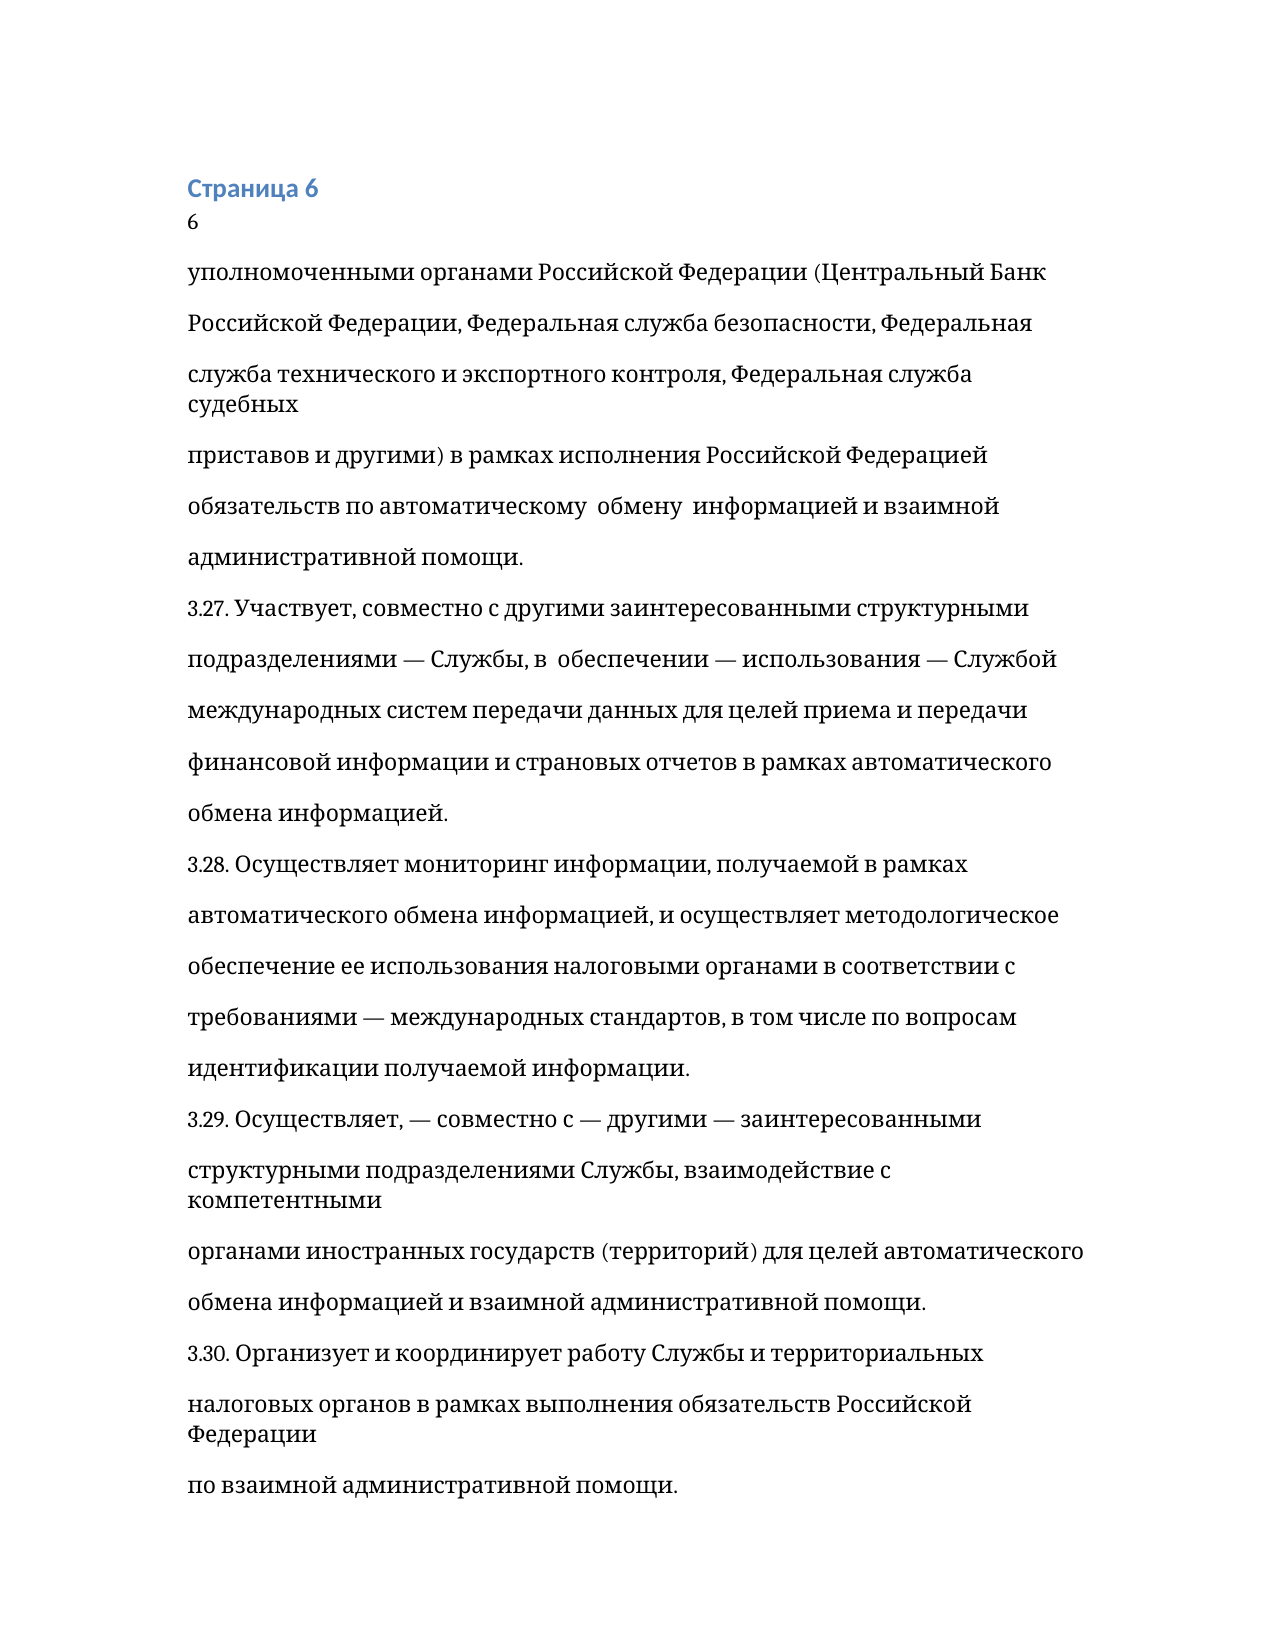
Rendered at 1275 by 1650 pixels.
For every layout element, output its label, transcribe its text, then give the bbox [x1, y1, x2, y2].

text органами иностранных государств (территорий) для целей автоматического [187, 1239, 1087, 1265]
text 3.27. Участвует, совместно с другими заинтересованными структурными [187, 596, 1087, 623]
text 6 [187, 209, 1087, 235]
subtitle Страница 6 [187, 171, 1087, 204]
text обмена информацией и взаимной административной помощи. [187, 1290, 1087, 1316]
text служба технического и экспортного контроля, Федеральная служба судебных [187, 362, 1087, 418]
text обязательств по автоматическому обмену информацией и взаимной [187, 494, 1087, 521]
text налоговых органов в рамках выполнения обязательств Российской Федерации [187, 1392, 1087, 1449]
text обеспечение ее использования налоговыми органами в соответствии с [187, 953, 1087, 980]
text структурными подразделениями Службы, взаимодействие с компетентными [187, 1158, 1087, 1214]
text финансовой информации и страновых отчетов в рамках автоматического [187, 749, 1087, 776]
text 3.29. Осуществляет, — совместно с — другими — заинтересованными [187, 1107, 1087, 1133]
text уполномоченными органами Российской Федерации (Центральный Банк [187, 260, 1087, 286]
text международных систем передачи данных для целей приема и передачи [187, 698, 1087, 725]
text Российской Федерации, Федеральная служба безопасности, Федеральная [187, 311, 1087, 337]
text обмена информацией. [187, 800, 1087, 827]
text 3.30. Организует и координирует работу Службы и территориальных [187, 1341, 1087, 1367]
text приставов и другими) в рамках исполнения Российской Федерацией [187, 443, 1087, 469]
text подразделениями — Службы, в обеспечении — использования — Службой [187, 647, 1087, 674]
text автоматического обмена информацией, и осуществляет методологическое [187, 902, 1087, 929]
text административной помощи. [187, 545, 1087, 572]
text 3.28. Осуществляет мониторинг информации, получаемой в рамках [187, 851, 1087, 878]
text по взаимной административной помощи. [187, 1473, 1087, 1500]
text требованиями — международных стандартов, в том числе по вопросам [187, 1004, 1087, 1031]
text идентификации получаемой информации. [187, 1056, 1087, 1082]
